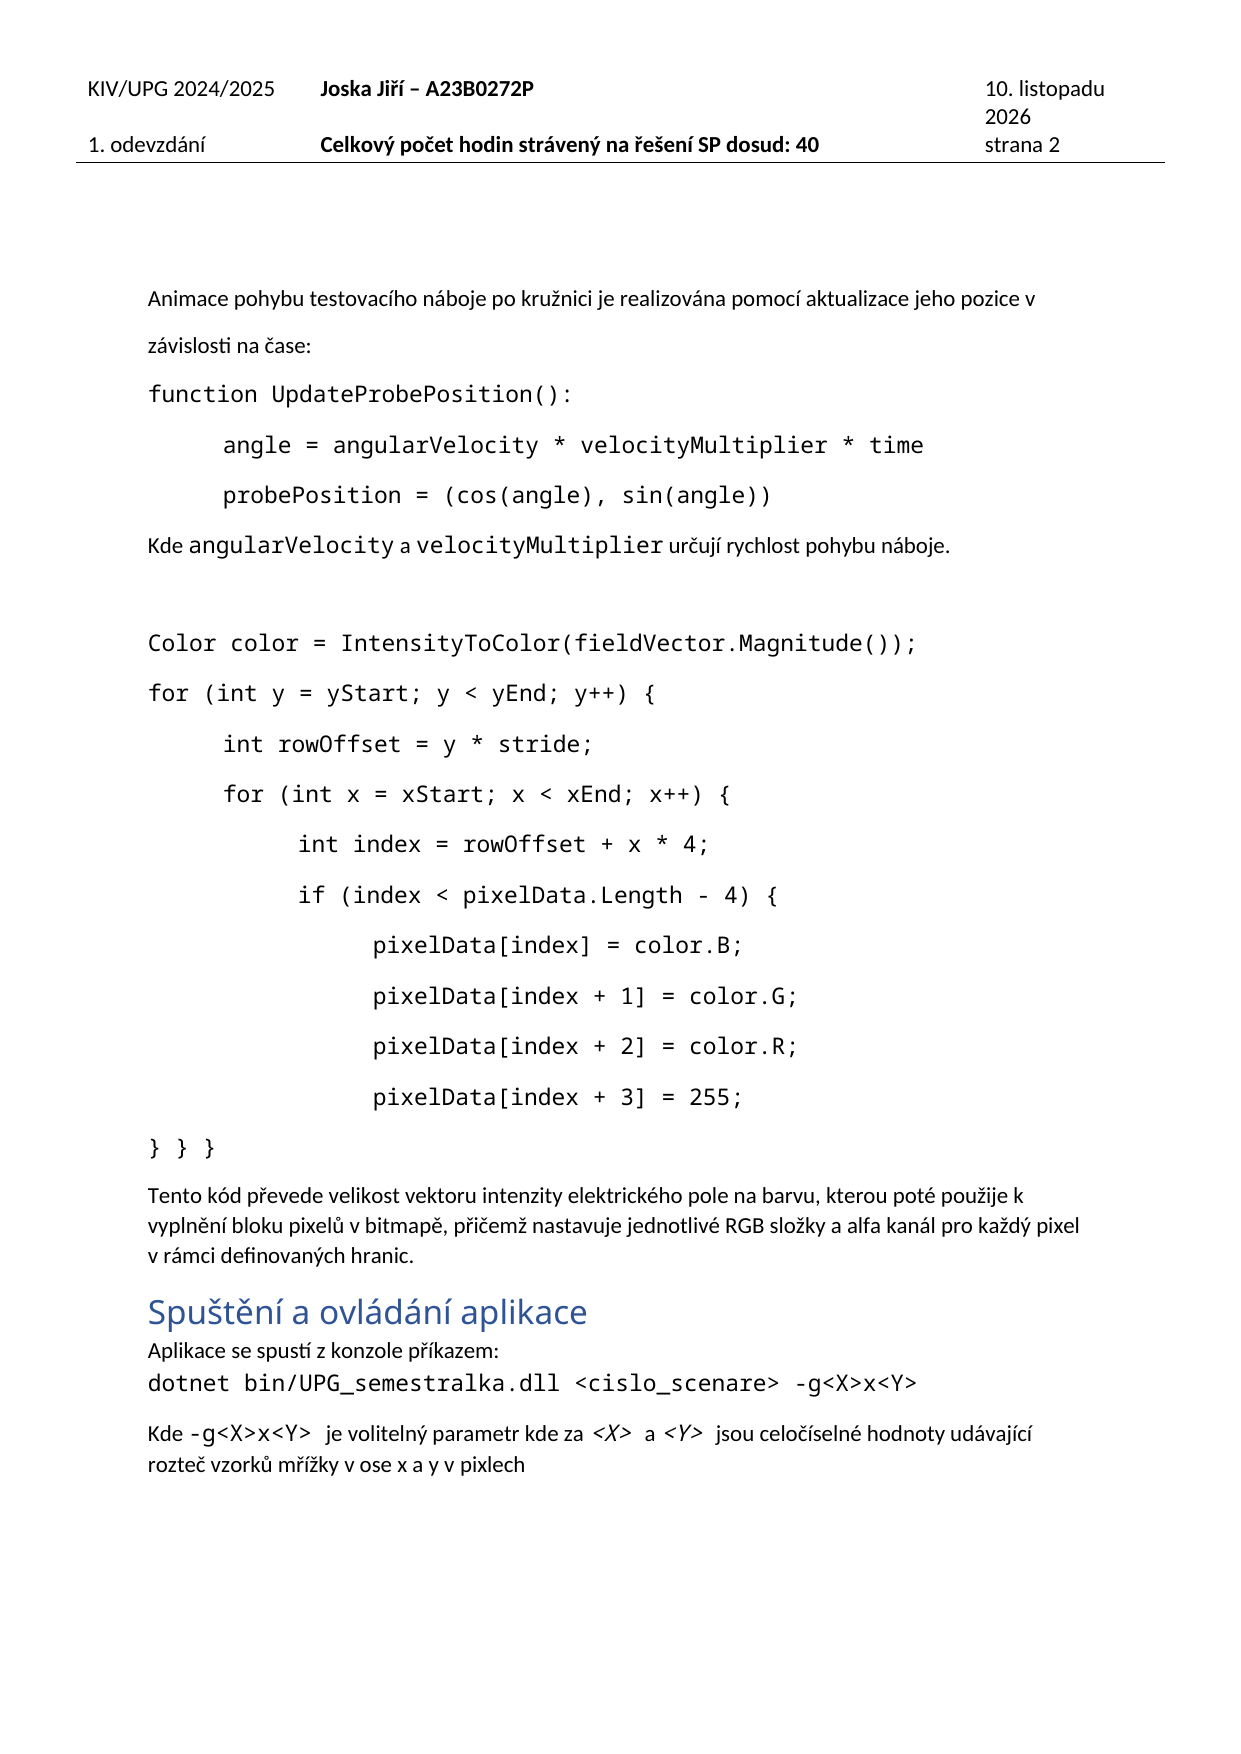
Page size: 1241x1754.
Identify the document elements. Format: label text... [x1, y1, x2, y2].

text for (int y = yStart; y < yEnd; y++) { [148, 677, 1093, 708]
text pixelData[index] = color.B; [373, 929, 1093, 960]
text Color color = IntensityToColor(fieldVector.Magnitude()); [148, 627, 1093, 658]
text } } } [148, 1131, 1093, 1162]
text Tento kód převede velikost vektoru intenzity elektrického pole na barvu, kterou poté použije k vyplnění bloku pixelů v bitmapě, přičemž nastavuje jednotlivé RGB složky a alfa kanál pro každý pixel v rámci definovaných hranic. [148, 1181, 1093, 1270]
text int rowOffset = y * stride; [223, 727, 1093, 759]
text for (int x = xStart; x < xEnd; x++) { [223, 778, 1093, 809]
text pixelData[index + 3] = 255; [373, 1080, 1093, 1112]
text pixelData[index + 1] = color.G; [373, 979, 1093, 1011]
text Animace pohybu testovacího náboje po kružnici je realizována pomocí aktualizace jeho pozice v [148, 284, 1093, 312]
text int index = rowOffset + x * 4; [298, 828, 1093, 859]
text if (index < pixelData.Length - 4) { [298, 879, 1093, 910]
text pixelData[index + 2] = color.R; [373, 1030, 1093, 1061]
text Spuštění a ovládání aplikace Aplikace se spustí z konzole příkazem: dotnet bin/UPG_semestralka.dll <cislo_scenare> -g<X>x<Y> [148, 1288, 1093, 1398]
text Kde angularVelocity a velocityMultiplier určují rychlost pohybu náboje. [148, 529, 1093, 561]
text probePosition = (cos(angle), sin(angle)) [223, 479, 1093, 510]
text function UpdateProbePosition(): [148, 378, 1093, 409]
text Kde -g<X>x<Y> je volitelný parametr kde za <X> a <Y> jsou celočíselné hodnoty udávající rozteč vzorků mřížky v ose x a y v pixlech [148, 1417, 1093, 1478]
text angle = angularVelocity * velocityMultiplier * time [223, 428, 1093, 460]
text závislosti na čase: [148, 331, 1093, 359]
